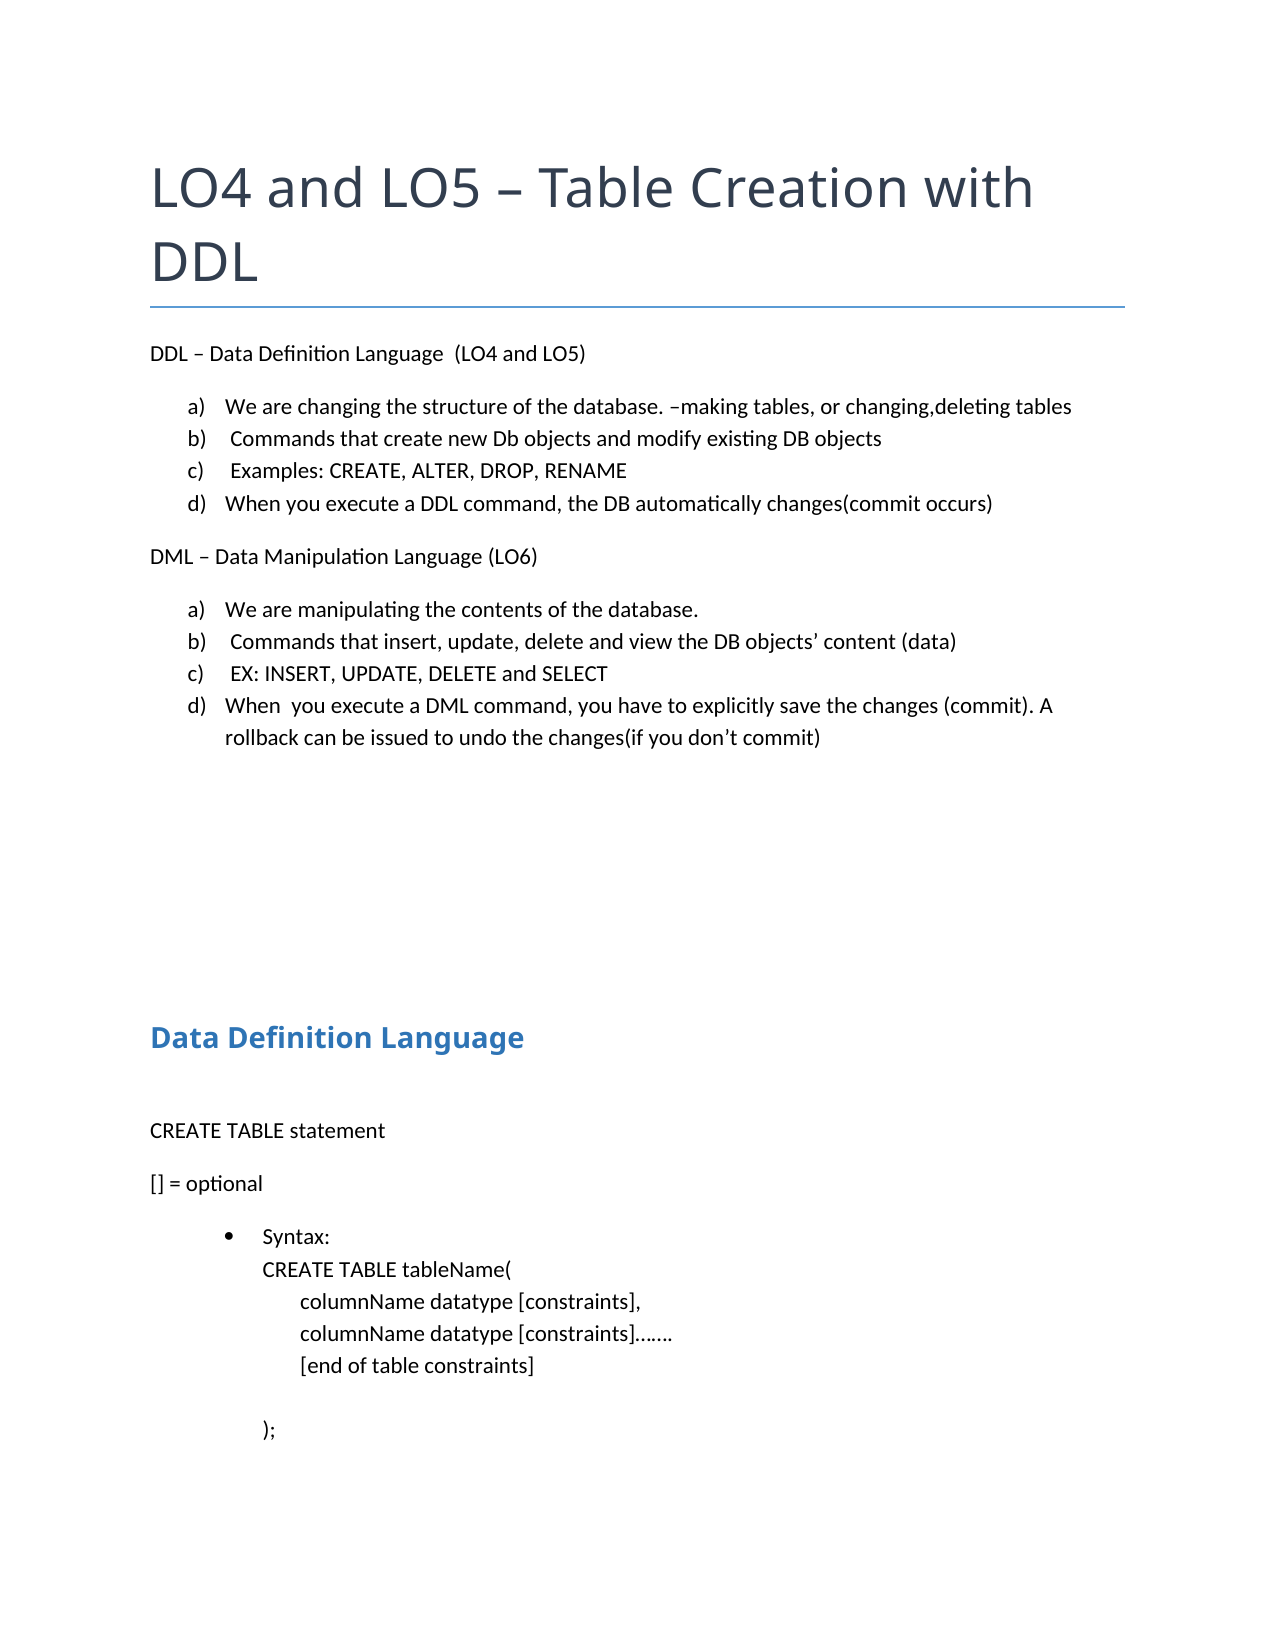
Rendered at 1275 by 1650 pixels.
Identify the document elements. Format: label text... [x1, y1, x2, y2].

list Syntax: CREATE TABLE tableName( [225, 1222, 1125, 1283]
text [] = optional [150, 1169, 1125, 1197]
list columnName datatype [constraints], [300, 1287, 1125, 1315]
list ); [262, 1416, 1125, 1476]
list When you execute a DDL command, the DB automatically changes(commit occurs) [187, 489, 1125, 517]
text CREATE TABLE statement [150, 1116, 1125, 1144]
list Commands that create new Db objects and modify existing DB objects [187, 424, 1125, 452]
subtitle Data Definition Language [150, 1018, 1125, 1057]
list We are changing the structure of the database. –making tables, or changing,deleting tables [187, 392, 1125, 420]
title LO4 and LO5 – Table Creation with DDL [150, 150, 1125, 306]
list EX: INSERT, UPDATE, DELETE and SELECT [187, 659, 1125, 687]
text DDL – Data Definition Language (LO4 and LO5) [150, 339, 1125, 367]
list Examples: CREATE, ALTER, DROP, RENAME [187, 457, 1125, 484]
list We are manipulating the contents of the database. [187, 595, 1125, 623]
list [end of table constraints] [262, 1351, 1125, 1379]
text DML – Data Manipulation Language (LO6) [150, 542, 1125, 570]
list Commands that insert, update, delete and view the DB objects’ content (data) [187, 627, 1125, 655]
list When you execute a DML command, you have to explicitly save the changes (commit). A rollback can be issued to undo the changes(if you don’t commit) [187, 691, 1125, 752]
list columnName datatype [constraints]……. [262, 1319, 1125, 1347]
